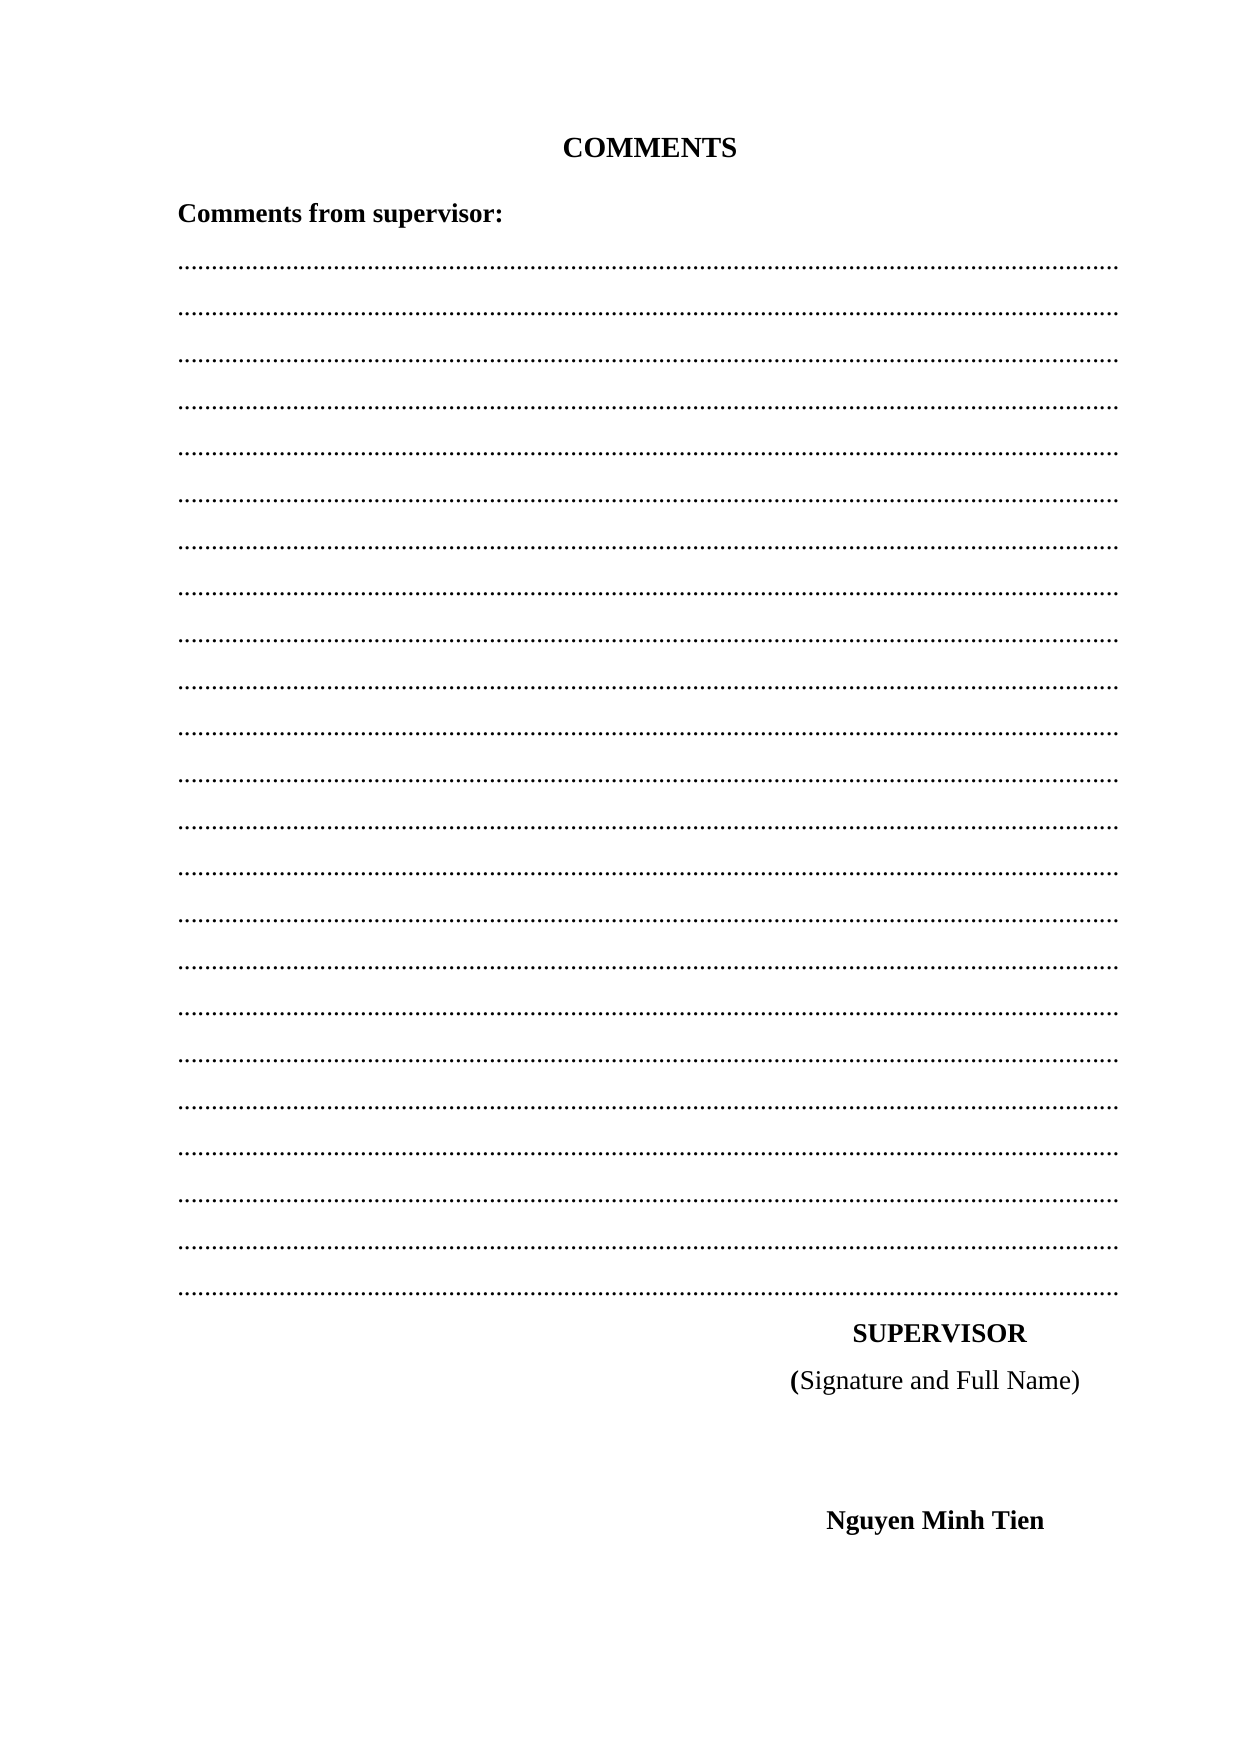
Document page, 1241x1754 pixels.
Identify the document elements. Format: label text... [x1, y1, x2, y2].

text SUPERVISOR [177, 1317, 1122, 1348]
text (Signature and Full Name) [177, 1364, 1122, 1395]
text Nguyen Minh Tien [177, 1504, 1122, 1535]
text Comments from supervisor: [177, 197, 1122, 228]
text COMMENTS [177, 130, 1122, 163]
